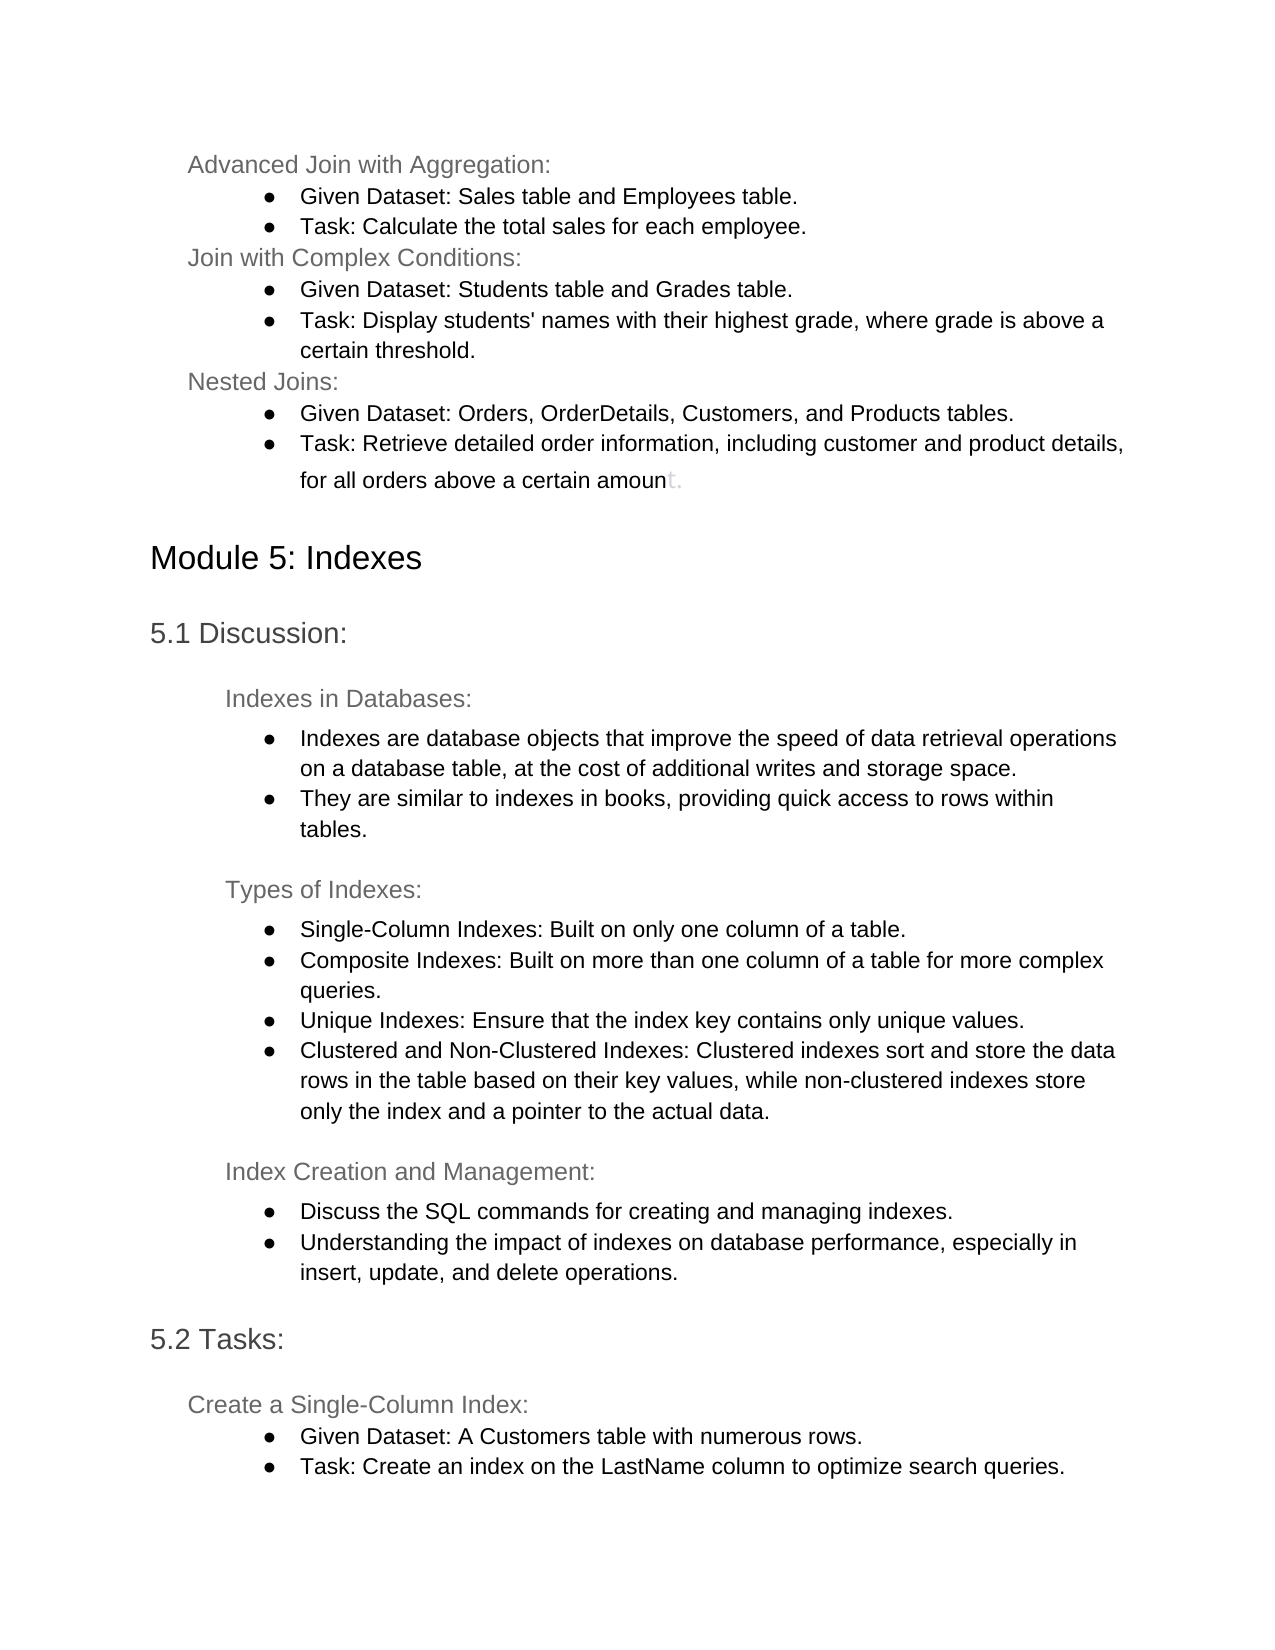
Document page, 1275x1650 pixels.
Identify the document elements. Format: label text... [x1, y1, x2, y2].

subtitle Module 5: Indexes [150, 538, 1125, 577]
subtitle Nested Joins: [187, 367, 1125, 396]
subtitle Advanced Join with Aggregation: [187, 150, 1125, 179]
list They are similar to indexes in books, providing quick access to rows within tables. [262, 785, 1125, 842]
list Discuss the SQL commands for creating and managing indexes. [262, 1198, 1125, 1225]
subtitle Types of Indexes: [225, 875, 1125, 904]
subtitle Join with Complex Conditions: [187, 243, 1125, 272]
list Task: Calculate the total sales for each employee. [262, 213, 1125, 239]
list Given Dataset: Sales table and Employees table. [262, 183, 1125, 209]
list Unique Indexes: Ensure that the index key contains only unique values. [262, 1007, 1125, 1033]
subtitle Index Creation and Management: [225, 1157, 1125, 1186]
list Task: Display students' names with their highest grade, where grade is above a certain threshold. [262, 307, 1125, 363]
list Task: Retrieve detailed order information, including customer and product details, for all orders above a certain amount. [262, 430, 1125, 496]
subtitle 5.1 Discussion: [150, 616, 1125, 649]
list Given Dataset: A Customers table with numerous rows. [262, 1423, 1125, 1449]
list Given Dataset: Orders, OrderDetails, Customers, and Products tables. [262, 400, 1125, 426]
list Composite Indexes: Built on more than one column of a table for more complex queries. [262, 947, 1125, 1003]
subtitle 5.2 Tasks: [150, 1322, 1125, 1356]
list Task: Create an index on the LastName column to optimize search queries. [262, 1453, 1125, 1479]
list Understanding the impact of indexes on database performance, especially in insert, update, and delete operations. [262, 1228, 1125, 1285]
list Indexes are database objects that improve the speed of data retrieval operations on a database table, at the cost of additional writes and storage space. [262, 725, 1125, 782]
subtitle Create a Single-Column Index: [187, 1390, 1125, 1419]
list Single-Column Indexes: Built on only one column of a table. [262, 916, 1125, 943]
subtitle Indexes in Databases: [225, 684, 1125, 712]
list Clustered and Non-Clustered Indexes: Clustered indexes sort and store the data rows in the table based on their key values, while non-clustered indexes store only the index and a pointer to the actual data. [262, 1037, 1125, 1124]
list Given Dataset: Students table and Grades table. [262, 276, 1125, 303]
